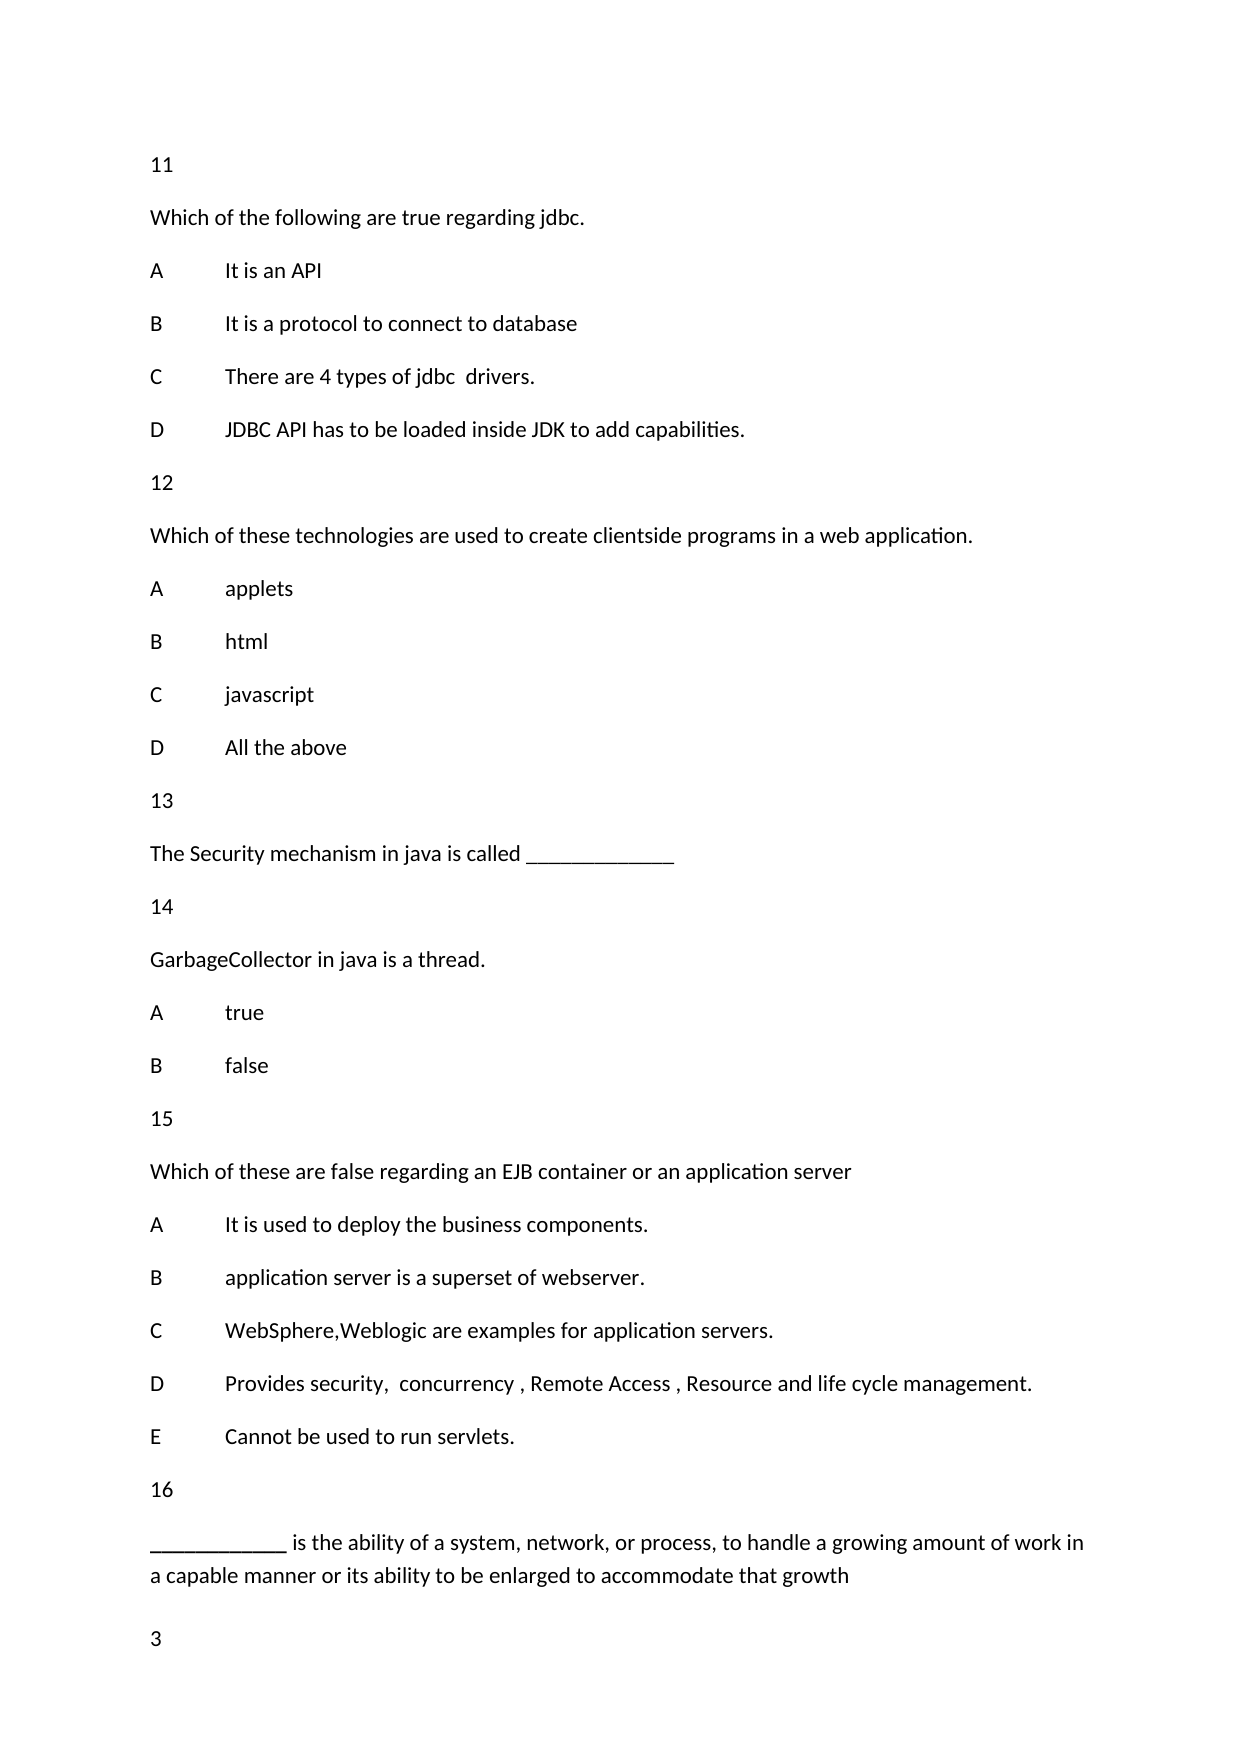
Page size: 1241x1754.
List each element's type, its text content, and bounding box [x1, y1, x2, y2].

text Which of these technologies are used to create clientside programs in a web application. [150, 521, 1090, 549]
text C There are 4 types of jdbc drivers. [150, 362, 1090, 390]
text A true [150, 998, 1090, 1026]
text 13 [150, 786, 1090, 814]
text 14 [150, 892, 1090, 920]
text Which of the following are true regarding jdbc. [150, 203, 1090, 231]
text B html [150, 627, 1090, 655]
text ____________ is the ability of a system, network, or process, to handle a growing amount of work in a capable manner or its ability to be enlarged to accommodate that growth [150, 1528, 1090, 1589]
text E Cannot be used to run servlets. [150, 1422, 1090, 1451]
text B false [150, 1051, 1090, 1079]
text C WebSphere,Weblogic are examples for application servers. [150, 1316, 1090, 1344]
text The Security mechanism in java is called _____________ [150, 839, 1090, 867]
text 15 [150, 1104, 1090, 1132]
text 16 [150, 1476, 1090, 1503]
text 11 [150, 150, 1090, 178]
text Which of these are false regarding an EJB container or an application server [150, 1157, 1090, 1185]
text C javascript [150, 680, 1090, 708]
text D All the above [150, 733, 1090, 761]
text A It is used to deploy the business components. [150, 1210, 1090, 1238]
text A It is an API [150, 256, 1090, 284]
text GarbageCollector in java is a thread. [150, 945, 1090, 973]
text B It is a protocol to connect to database [150, 309, 1090, 337]
text B application server is a superset of webserver. [150, 1263, 1090, 1291]
text 12 [150, 468, 1090, 496]
text A applets [150, 574, 1090, 602]
text D Provides security, concurrency , Remote Access , Resource and life cycle management. [150, 1369, 1090, 1397]
text D JDBC API has to be loaded inside JDK to add capabilities. [150, 415, 1090, 443]
